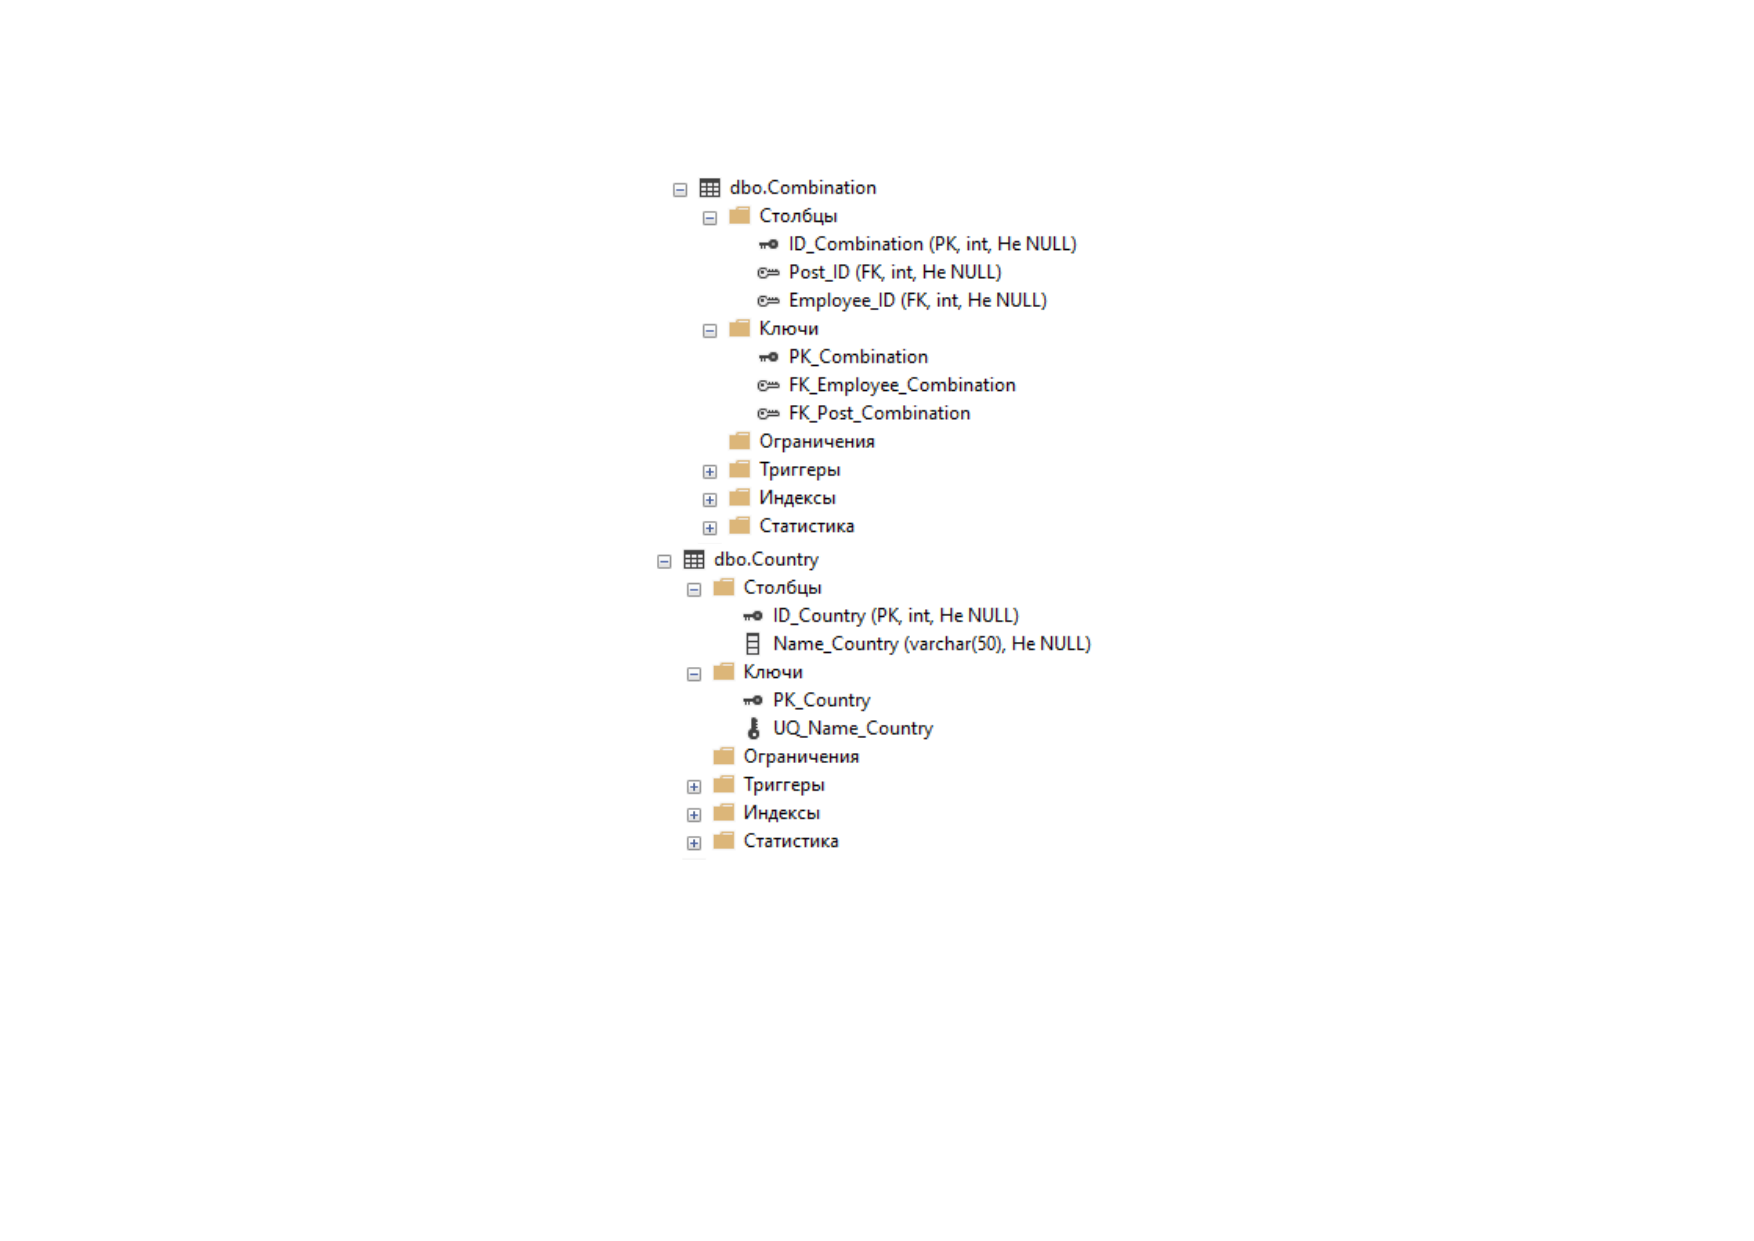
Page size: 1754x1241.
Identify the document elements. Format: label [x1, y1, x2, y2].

picture [645, 177, 1109, 860]
